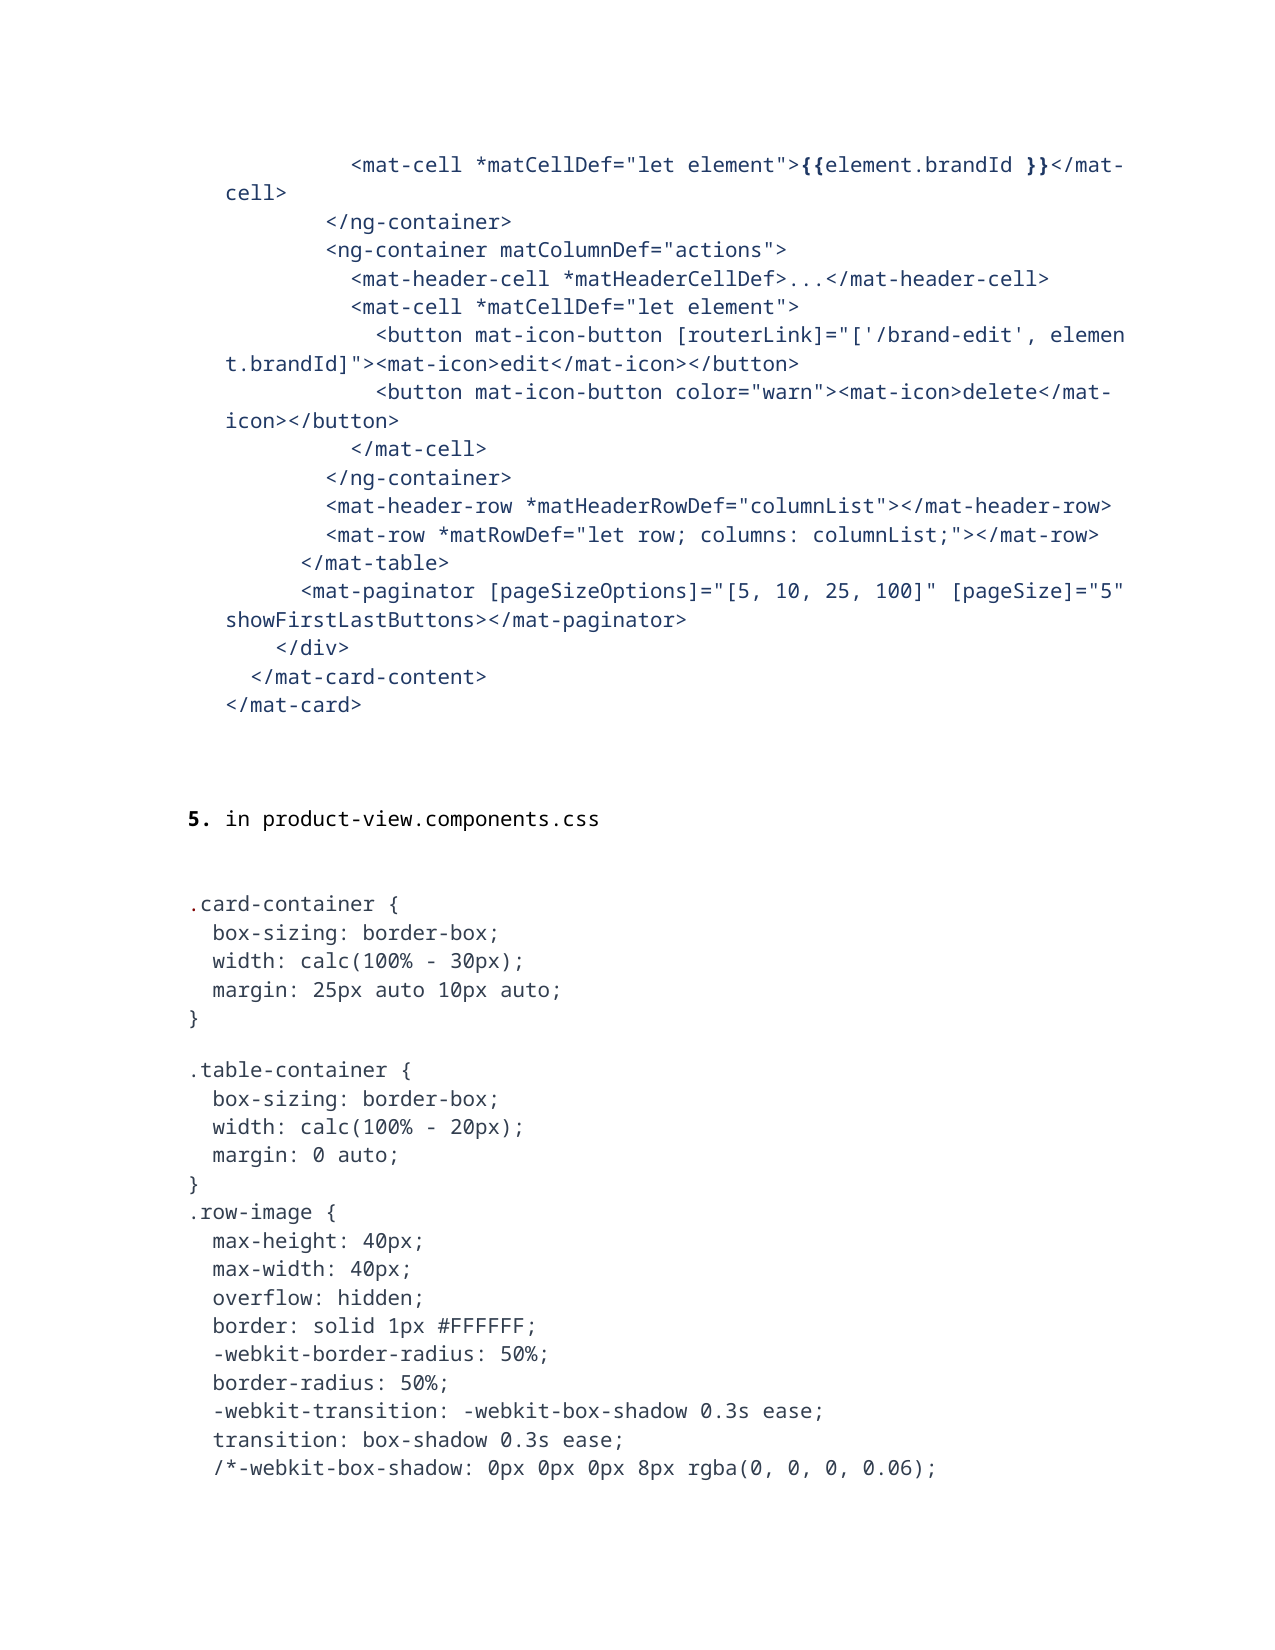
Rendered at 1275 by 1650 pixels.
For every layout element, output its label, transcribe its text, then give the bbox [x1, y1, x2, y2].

text <button mat-icon-button [routerLink]="['/brand-edit', element.brandId]"><mat-icon>edit</mat-icon></button> [225, 321, 1125, 377]
text max-width: 40px; [187, 1254, 1125, 1283]
text <mat-row *matRowDef="let row; columns: columnList;"></mat-row> [225, 520, 1125, 548]
text <button mat-icon-button color="warn"><mat-icon>delete</mat-icon></button> [225, 377, 1125, 434]
text transition: box-shadow 0.3s ease; [187, 1425, 1125, 1453]
text </mat-card-content> [225, 662, 1125, 690]
text overflow: hidden; [187, 1283, 1125, 1311]
text } [187, 1169, 1125, 1197]
text margin: 0 auto; [187, 1141, 1125, 1169]
text <ng-container matColumnDef="actions"> [225, 235, 1125, 264]
text <mat-header-cell *matHeaderCellDef>...</mat-header-cell> [225, 264, 1125, 292]
text -webkit-transition: -webkit-box-shadow 0.3s ease; [187, 1396, 1125, 1425]
text </ng-container> [225, 207, 1125, 235]
text max-height: 40px; [187, 1226, 1125, 1254]
text width: calc(100% - 20px); [187, 1112, 1125, 1141]
text <mat-header-row *matHeaderRowDef="columnList"></mat-header-row> [225, 491, 1125, 520]
text /*-webkit-box-shadow: 0px 0px 0px 8px rgba(0, 0, 0, 0.06); [187, 1453, 1125, 1482]
text <mat-paginator [pageSizeOptions]="[5, 10, 25, 100]" [pageSize]="5" showFirstLastButtons></mat-paginator> [225, 577, 1125, 633]
text -webkit-border-radius: 50%; [187, 1339, 1125, 1368]
text <mat-cell *matCellDef="let element"> [225, 292, 1125, 321]
text border-radius: 50%; [187, 1368, 1125, 1396]
text box-sizing: border-box; [187, 1084, 1125, 1112]
text width: calc(100% - 30px); [187, 946, 1125, 975]
text </div> [225, 633, 1125, 662]
text } [187, 1003, 1125, 1032]
text .table-container { [187, 1055, 1125, 1084]
text border: solid 1px #FFFFFF; [187, 1311, 1125, 1339]
text box-sizing: border-box; [187, 918, 1125, 946]
text .card-container { [187, 889, 1125, 918]
text </mat-cell> [225, 434, 1125, 463]
text <mat-cell *matCellDef="let element">{{element.brandId }}</mat-cell> [225, 150, 1125, 207]
text </ng-container> [225, 463, 1125, 491]
text </mat-table> [225, 548, 1125, 577]
text .row-image { [187, 1197, 1125, 1226]
list in product-view.components.css [187, 804, 1125, 832]
text </mat-card> [225, 690, 1125, 719]
text margin: 25px auto 10px auto; [187, 975, 1125, 1003]
